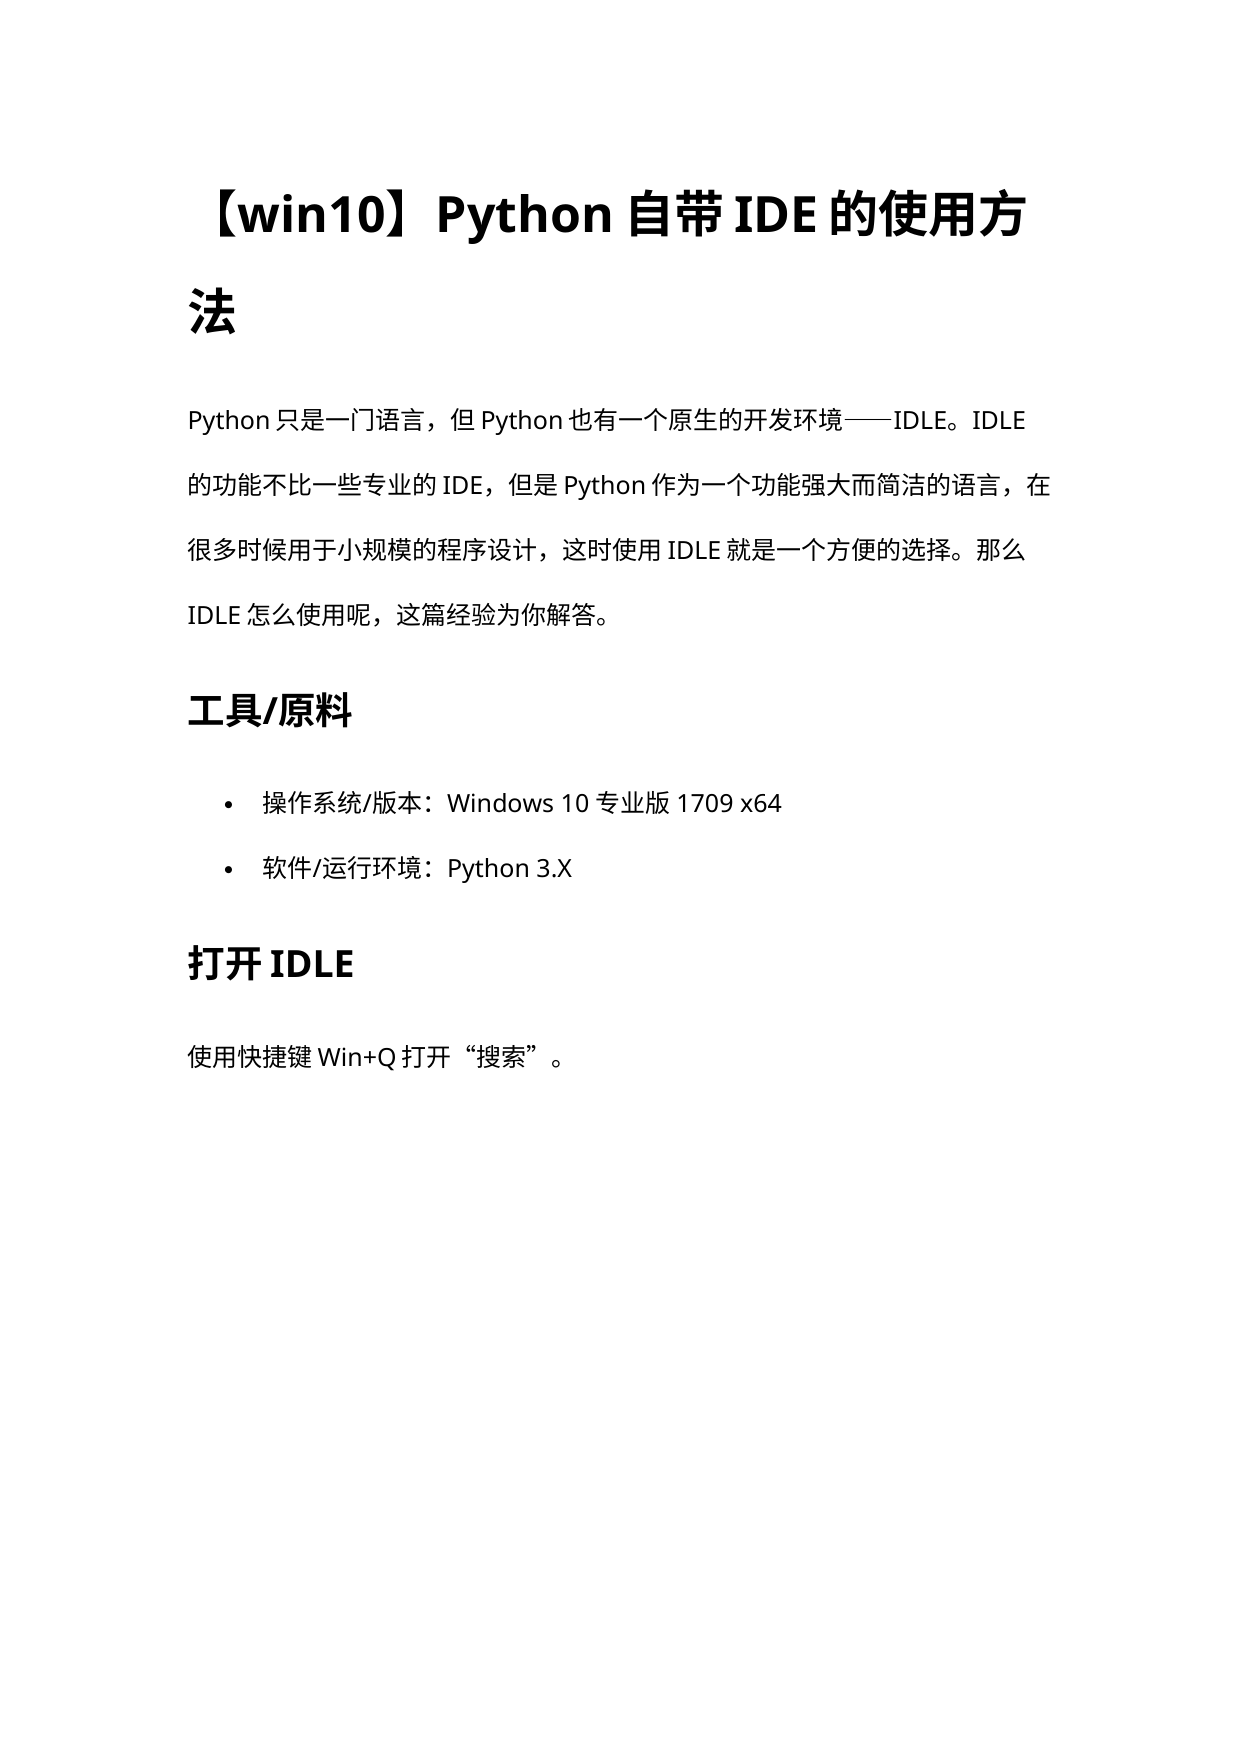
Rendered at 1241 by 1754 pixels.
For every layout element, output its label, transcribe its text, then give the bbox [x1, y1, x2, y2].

text 打开IDLE [187, 929, 1053, 994]
text 工具/原料 [187, 675, 1053, 740]
text 使用快捷键Win+Q打开“搜索”。 [187, 1023, 1053, 1088]
text Python只是一门语言，但Python也有一个原生的开发环境——IDLE。IDLE的功能不比一些专业的IDE，但是Python作为一个功能强大而简洁的语言，在很多时候用于小规模的程序设计，这时使用IDLE就是一个方便的选择。那么IDLE怎么使用呢，这篇经验为你解答。 [187, 386, 1053, 646]
list 软件/运行环境：Python 3.X [225, 834, 1053, 899]
text 【win10】Python自带IDE的使用方法 [187, 162, 1053, 357]
list 操作系统/版本：Windows 10 专业版 1709 x64 [225, 769, 1053, 834]
